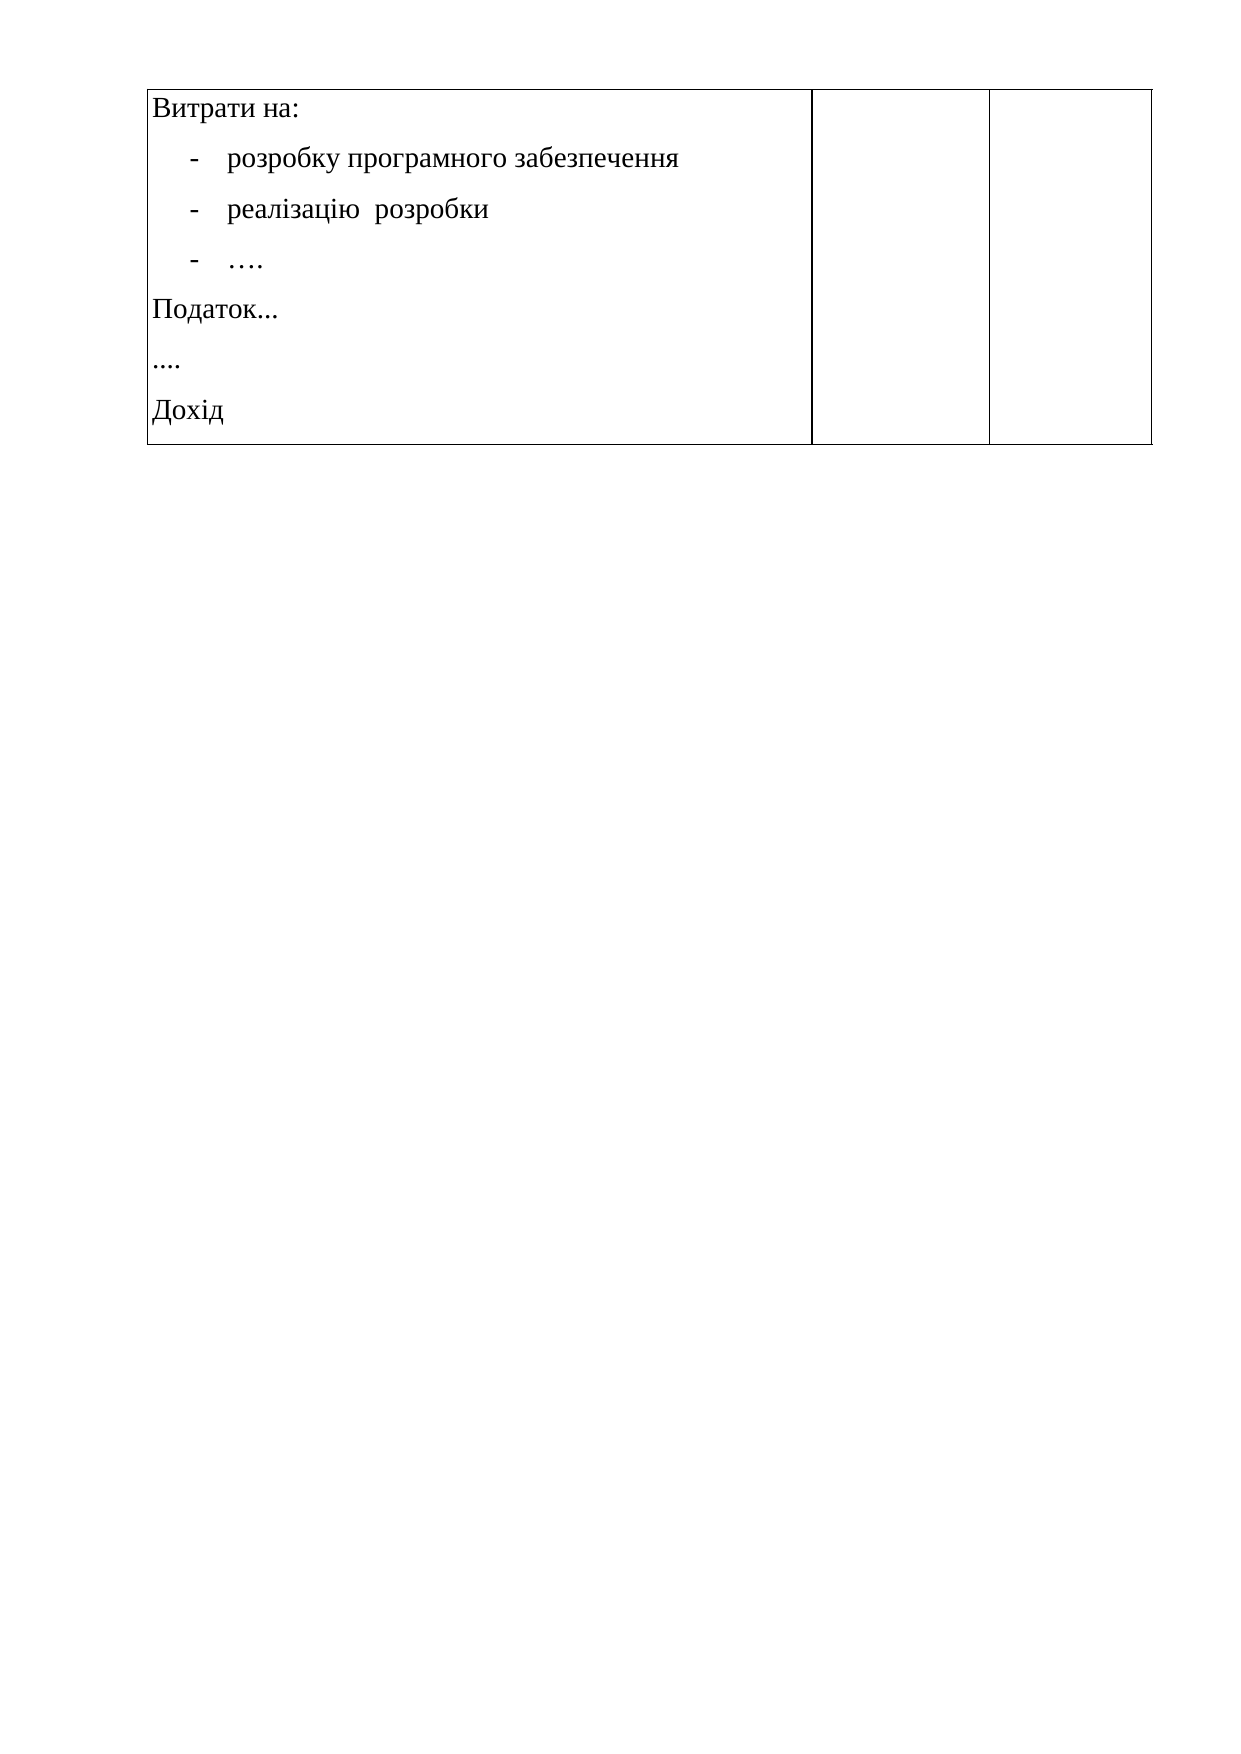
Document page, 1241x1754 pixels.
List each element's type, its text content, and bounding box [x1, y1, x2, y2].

table_cell [813, 90, 989, 443]
table_cell Витрати на: розробку програмного забезпечення реалізацію розробки …. Податок... .... Дохід Прибуток Термін окупності Індекс конкурентоспроможності [148, 90, 811, 443]
table_cell [990, 90, 1151, 443]
